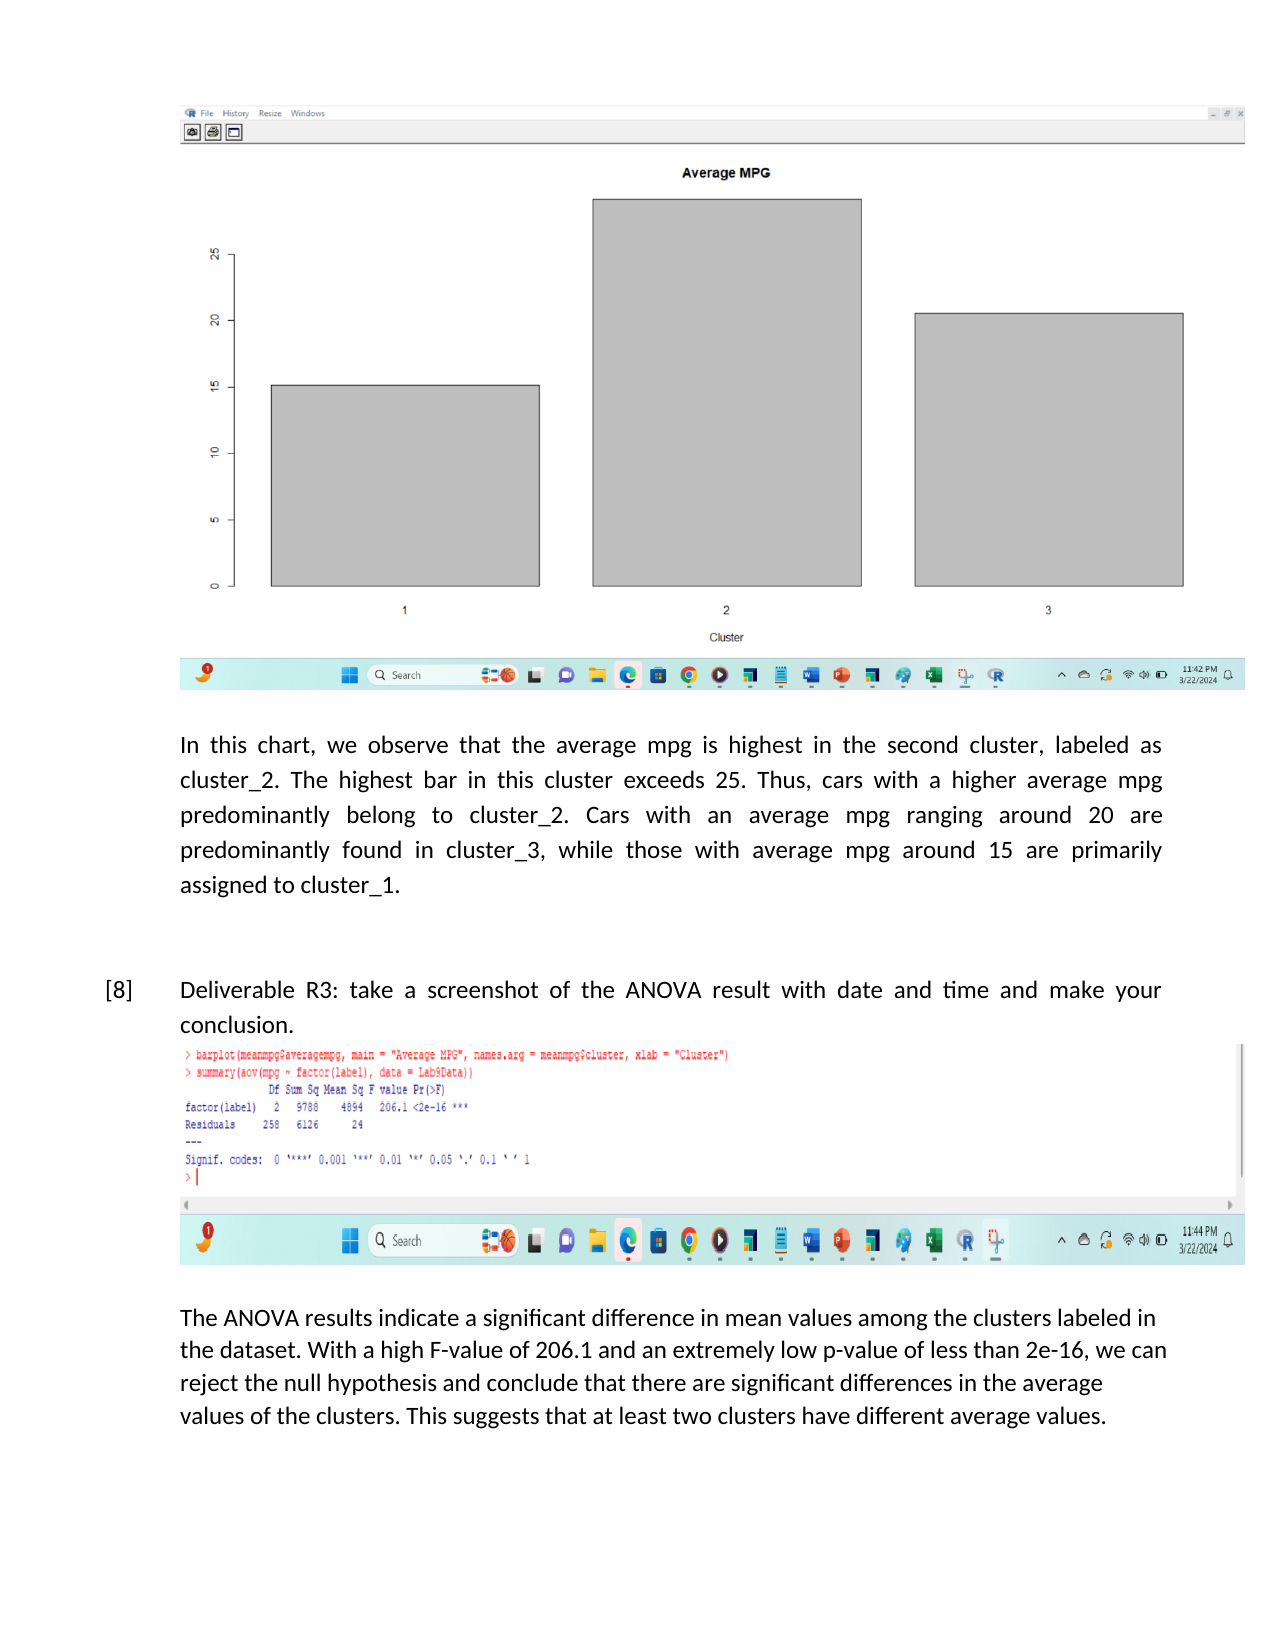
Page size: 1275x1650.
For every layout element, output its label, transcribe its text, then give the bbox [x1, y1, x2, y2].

text In this chart, we observe that the average mpg is highest in the second cluster, labeled as cluster_2. The highest bar in this cluster exceeds 25. Thus, cars with a higher average mpg predominantly belong to cluster_2. Cars with an average mpg ranging around 20 are predominantly found in cluster_3, while those with average mpg around 15 are primarily assigned to cluster_1. [180, 729, 1164, 900]
list Deliverable R3: take a screenshot of the ANOVA result with date and time and make your conclusion. [105, 974, 1164, 1040]
picture [180, 1044, 1245, 1265]
picture [180, 105, 1245, 690]
list The ANOVA results indicate a significant difference in mean values among the clusters labeled in the dataset. With a high F-value of 206.1 and an extremely low p-value of less than 2e-16, we can reject the null hypothesis and conclude that there are significant differences in the average values of the clusters. This suggests that at least two clusters have different average values. [180, 1302, 1170, 1431]
